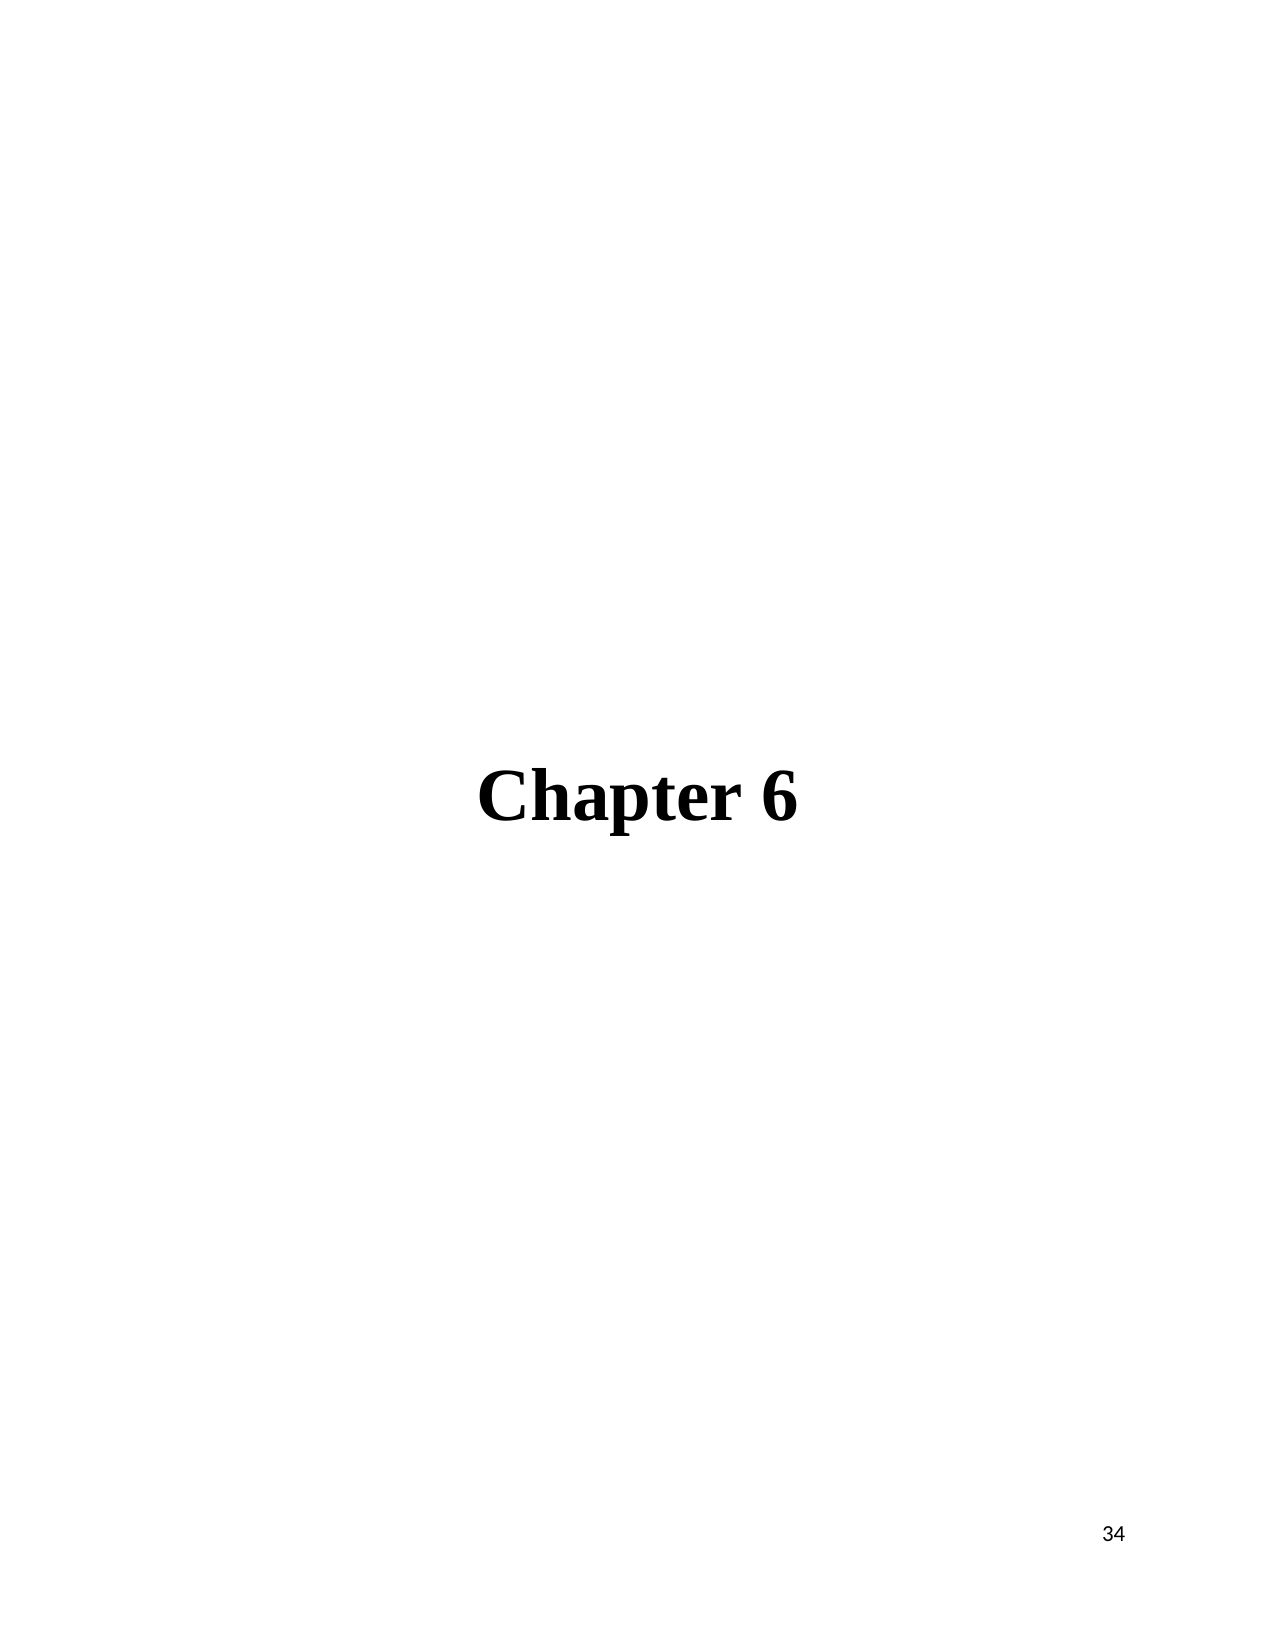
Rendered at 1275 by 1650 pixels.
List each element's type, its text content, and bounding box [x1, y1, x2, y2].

text Chapter 6 [150, 750, 1125, 836]
